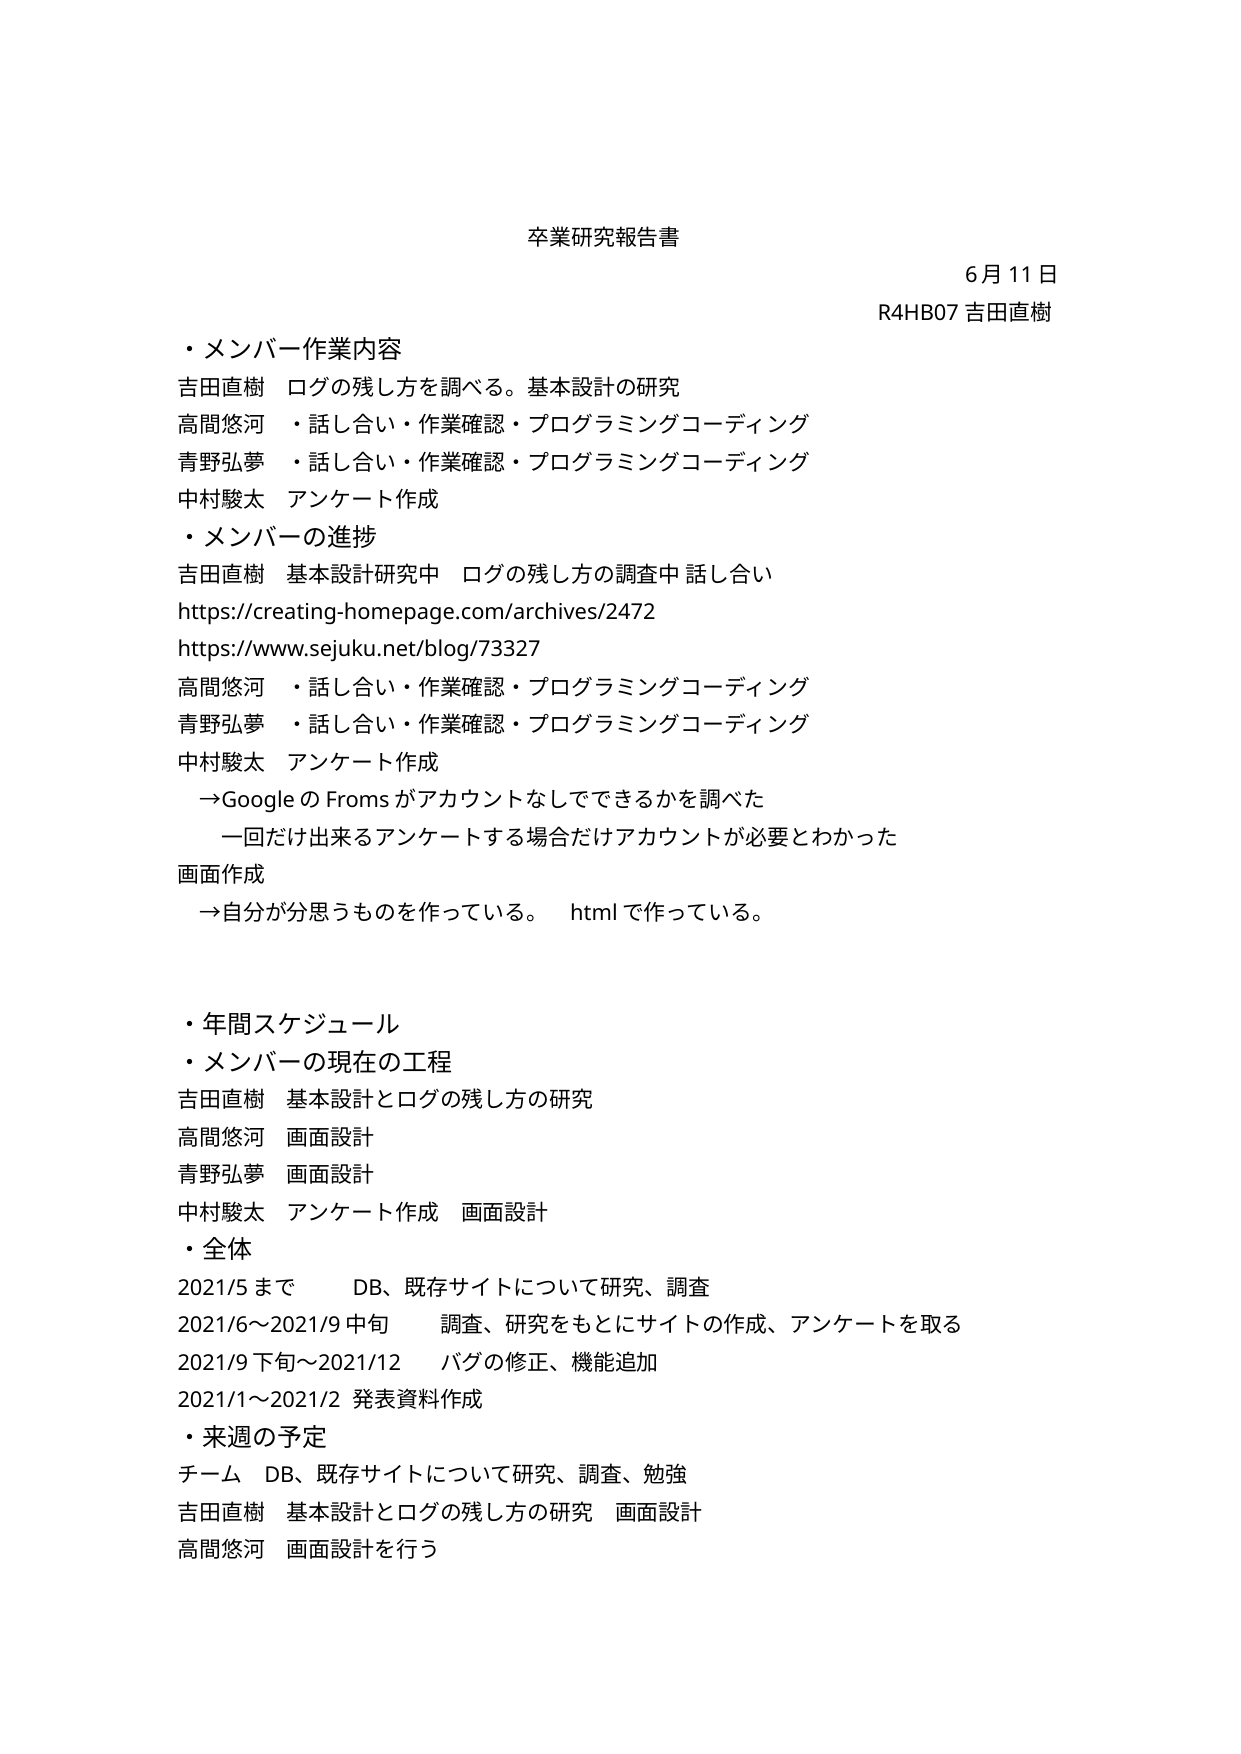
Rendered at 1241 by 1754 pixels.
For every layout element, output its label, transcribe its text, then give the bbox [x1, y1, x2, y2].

text ・年間スケジュール [177, 1004, 1063, 1042]
text 高間悠河 ・話し合い・作業確認・プログラミングコーディング [177, 667, 1063, 704]
text 中村駿太 アンケート作成 [177, 742, 1063, 779]
text ・メンバーの進捗 [177, 517, 1063, 554]
text →自分が分思うものを作っている。 htmlで作っている。 [177, 892, 1063, 929]
text 2021/5まで DB、既存サイトについて研究、調査 [177, 1267, 1063, 1304]
text 6月11日 [877, 254, 1063, 292]
text R4HB07 吉田直樹 [790, 292, 1063, 329]
text 2021/9下旬～2021/12 バグの修正、機能追加 [177, 1342, 1063, 1379]
text 卒業研究報告書 [177, 217, 1063, 254]
text ・メンバー作業内容 [177, 329, 1063, 367]
text 高間悠河 ・話し合い・作業確認・プログラミングコーディング [177, 404, 1063, 442]
text 青野弘夢 ・話し合い・作業確認・プログラミングコーディング [177, 442, 1063, 479]
text 吉田直樹 基本設計とログの残し方の研究 画面設計 [177, 1492, 1063, 1529]
text 吉田直樹 基本設計とログの残し方の研究 [177, 1079, 1063, 1117]
text ・全体 [177, 1229, 1063, 1267]
text 吉田直樹 基本設計研究中 ログの残し方の調査中 話し合い [177, 554, 1063, 592]
text ・メンバーの現在の工程 [177, 1042, 1063, 1079]
text https://www.sejuku.net/blog/73327 [177, 629, 1063, 667]
text 画面作成 [177, 854, 1063, 892]
text 青野弘夢 ・話し合い・作業確認・プログラミングコーディング [177, 704, 1063, 742]
text →GoogleのFromsがアカウントなしでできるかを調べた [177, 779, 1063, 817]
text 一回だけ出来るアンケートする場合だけアカウントが必要とわかった [177, 817, 1063, 854]
text https://creating-homepage.com/archives/2472 [177, 592, 1063, 629]
text 中村駿太 アンケート作成 [177, 479, 1063, 517]
text 高間悠河 画面設計を行う [177, 1529, 1063, 1567]
text 2021/6～2021/9中旬 調査、研究をもとにサイトの作成、アンケートを取る [177, 1304, 1063, 1342]
text 高間悠河 画面設計 [177, 1117, 1063, 1154]
text 青野弘夢 画面設計 [177, 1154, 1063, 1192]
text 2021/1～2021/2 発表資料作成 [177, 1379, 1063, 1417]
text 吉田直樹 ログの残し方を調べる。基本設計の研究 [177, 367, 1063, 404]
text 中村駿太 アンケート作成 画面設計 [177, 1192, 1063, 1229]
text ・来週の予定 [177, 1417, 1063, 1454]
text チーム DB、既存サイトについて研究、調査、勉強 [177, 1454, 1063, 1492]
